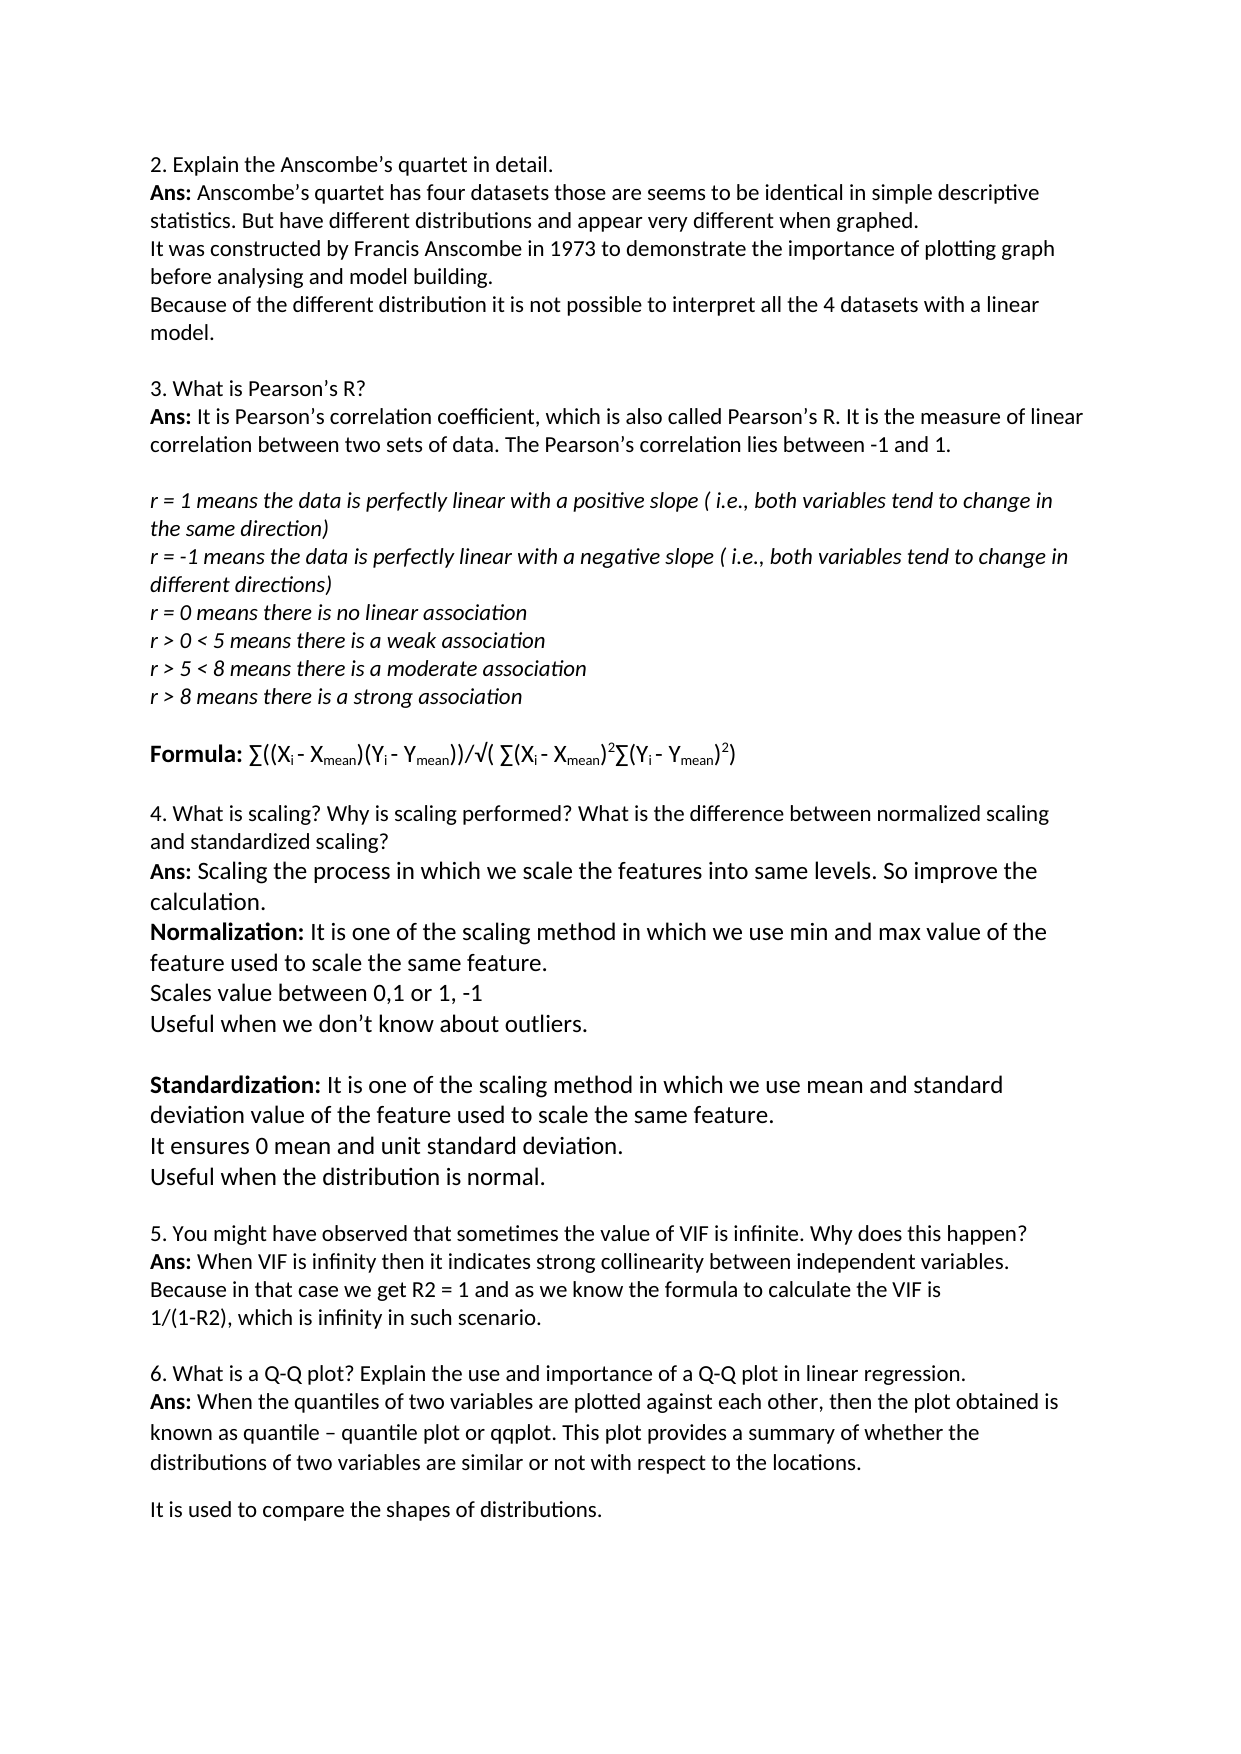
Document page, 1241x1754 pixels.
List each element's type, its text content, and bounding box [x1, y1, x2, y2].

text 5. You might have observed that sometimes the value of VIF is infinite. Why does this happen? [150, 1219, 1090, 1247]
text Normalization: It is one of the scaling method in which we use min and max value of the feature used to scale the same feature. [150, 917, 1090, 978]
text Standardization: It is one of the scaling method in which we use mean and standard deviation value of the feature used to scale the same feature. [150, 1069, 1090, 1130]
text 6. What is a Q-Q plot? Explain the use and importance of a Q-Q plot in linear regression. [150, 1359, 1090, 1387]
text 2. Explain the Anscombe’s quartet in detail. [150, 150, 1090, 178]
text Formula: ∑((Xi - Xmean)(Yi - Ymean))/√( ∑(Xi - Xmean)2∑(Yi - Ymean)2) [150, 738, 1090, 769]
text r > 8 means there is a strong association [150, 682, 1090, 710]
text It is used to compare the shapes of distributions. [150, 1495, 1090, 1523]
text It was constructed by Francis Anscombe in 1973 to demonstrate the importance of plotting graph before analysing and model building. [150, 234, 1090, 290]
text Useful when we don’t know about outliers. [150, 1008, 1090, 1039]
text It ensures 0 mean and unit standard deviation. [150, 1130, 1090, 1161]
text Ans: When the quantiles of two variables are plotted against each other, then the plot obtained is known as quantile – quantile plot or qqplot. This plot provides a summary of whether the distributions of two variables are similar or not with respect to the locations. [150, 1387, 1090, 1476]
text Ans: Anscombe’s quartet has four datasets those are seems to be identical in simple descriptive statistics. But have different distributions and appear very different when graphed. [150, 178, 1090, 234]
text Scales value between 0,1 or 1, -1 [150, 978, 1090, 1008]
text r = -1 means the data is perfectly linear with a negative slope ( i.e., both variables tend to change in different directions) [150, 542, 1090, 598]
text Ans: When VIF is infinity then it indicates strong collinearity between independent variables. Because in that case we get R2 = 1 and as we know the formula to calculate the VIF is [150, 1247, 1090, 1303]
text Because of the different distribution it is not possible to interpret all the 4 datasets with a linear model. [150, 290, 1090, 346]
text Useful when the distribution is normal. [150, 1161, 1090, 1191]
text 3. What is Pearson’s R? [150, 374, 1090, 402]
text Ans: It is Pearson’s correlation coefficient, which is also called Pearson’s R. It is the measure of linear correlation between two sets of data. The Pearson’s correlation lies between -1 and 1. [150, 402, 1090, 458]
text Ans: Scaling the process in which we scale the features into same levels. So improve the calculation. [150, 856, 1090, 917]
text r > 0 < 5 means there is a weak association [150, 626, 1090, 654]
text r = 1 means the data is perfectly linear with a positive slope ( i.e., both variables tend to change in the same direction) [150, 486, 1090, 542]
text r > 5 < 8 means there is a moderate association [150, 654, 1090, 682]
text 1/(1-R2), which is infinity in such scenario. [150, 1303, 1090, 1331]
text 4. What is scaling? Why is scaling performed? What is the difference between normalized scaling and standardized scaling? [150, 799, 1090, 856]
text r = 0 means there is no linear association [150, 598, 1090, 626]
